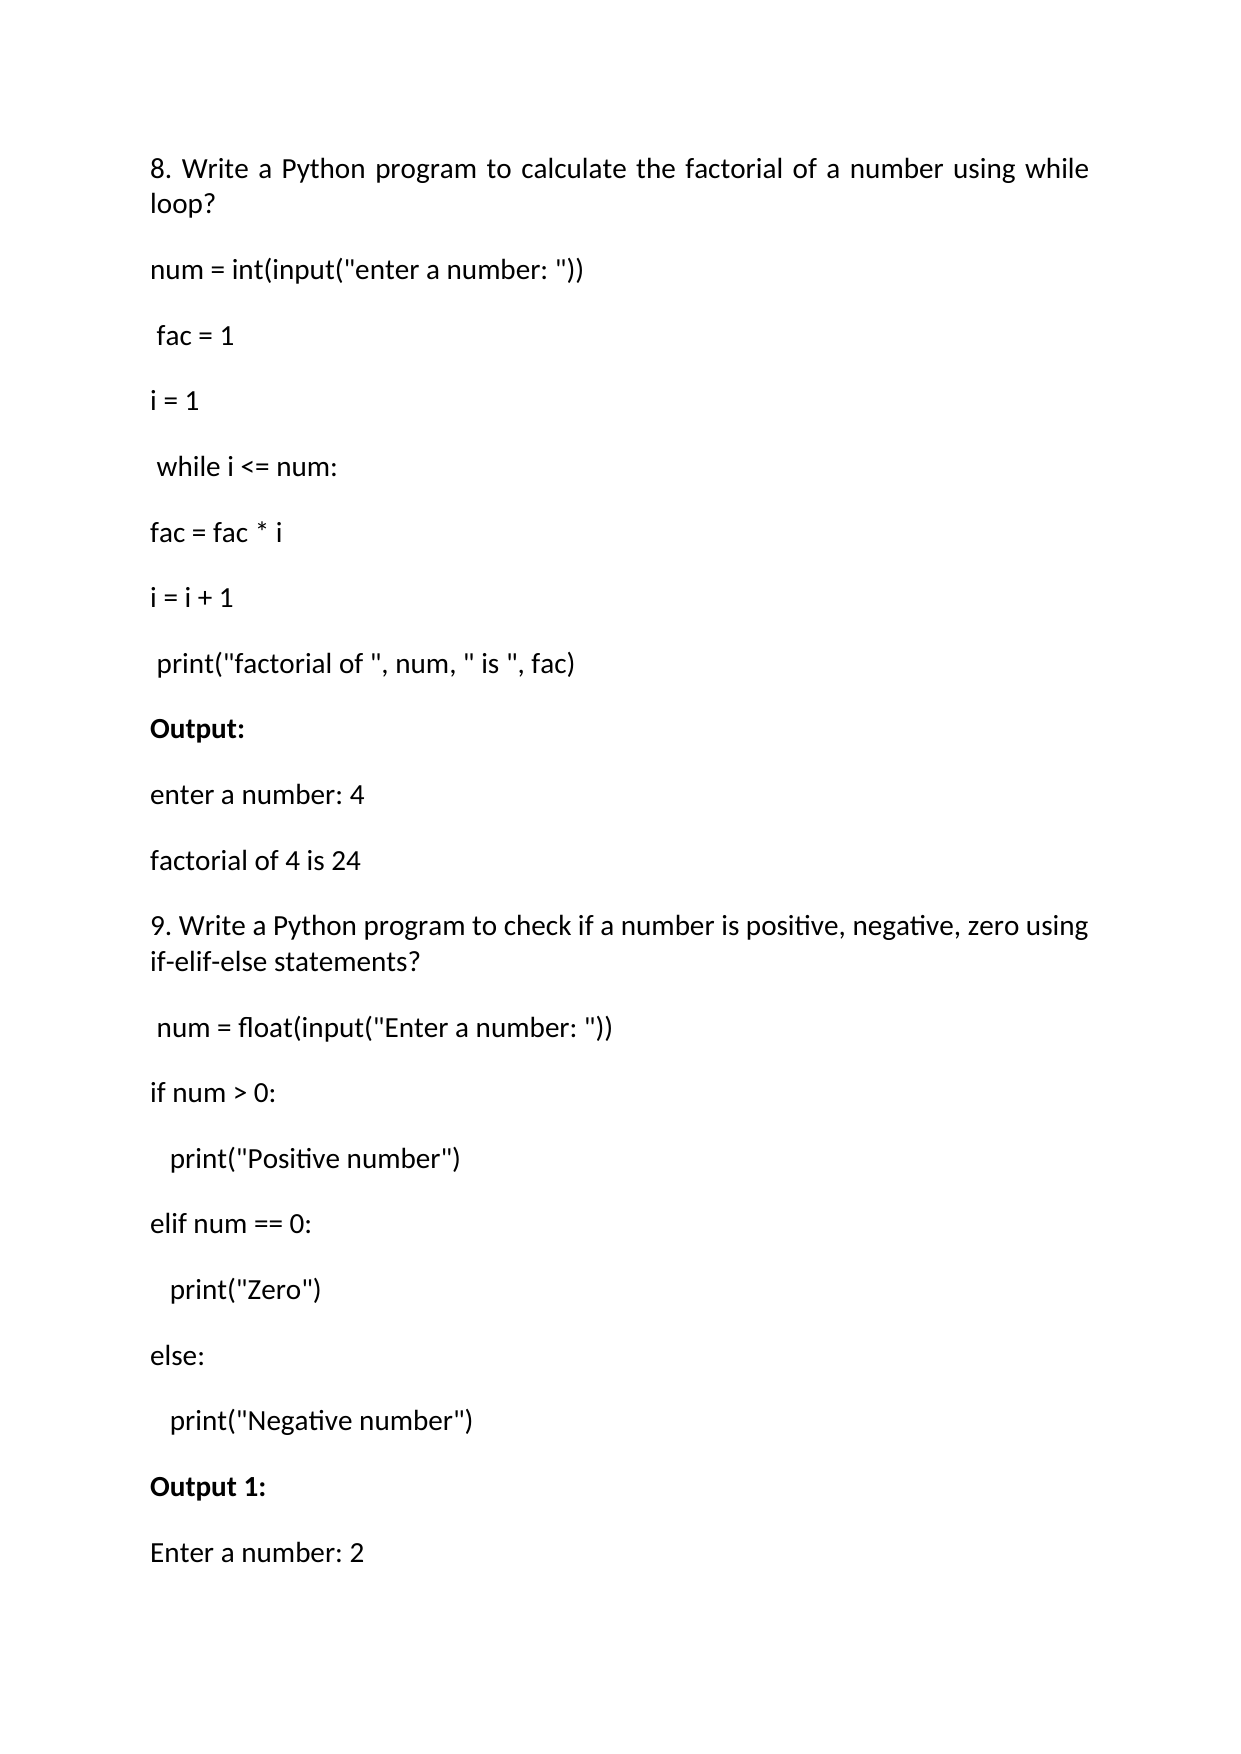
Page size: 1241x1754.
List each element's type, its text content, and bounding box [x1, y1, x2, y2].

text elif num == 0: [150, 1206, 1090, 1241]
text if num > 0: [150, 1074, 1090, 1110]
text factorial of 4 is 24 [150, 842, 1090, 877]
text Enter a number: 2 [150, 1534, 1090, 1569]
text i = i + 1 [150, 579, 1090, 615]
text print("Positive number") [150, 1140, 1090, 1176]
text print("Zero") [150, 1271, 1090, 1307]
text print("factorial of ", num, " is ", fac) [150, 645, 1090, 681]
text else: [150, 1337, 1090, 1372]
text num = int(input("enter a number: ")) [150, 251, 1090, 287]
text while i <= num: [150, 448, 1090, 484]
text 9. Write a Python program to check if a number is positive, negative, zero using if-elif-else statements? [150, 907, 1090, 979]
text i = 1 [150, 382, 1090, 418]
text enter a number: 4 [150, 776, 1090, 812]
text num = float(input("Enter a number: ")) [150, 1009, 1090, 1044]
text fac = fac * i [150, 514, 1090, 549]
text print("Negative number") [150, 1402, 1090, 1438]
text 8. Write a Python program to calculate the factorial of a number using while loop? [150, 150, 1090, 221]
text Output: [150, 711, 1090, 746]
text fac = 1 [150, 317, 1090, 352]
text Output 1: [150, 1468, 1090, 1504]
